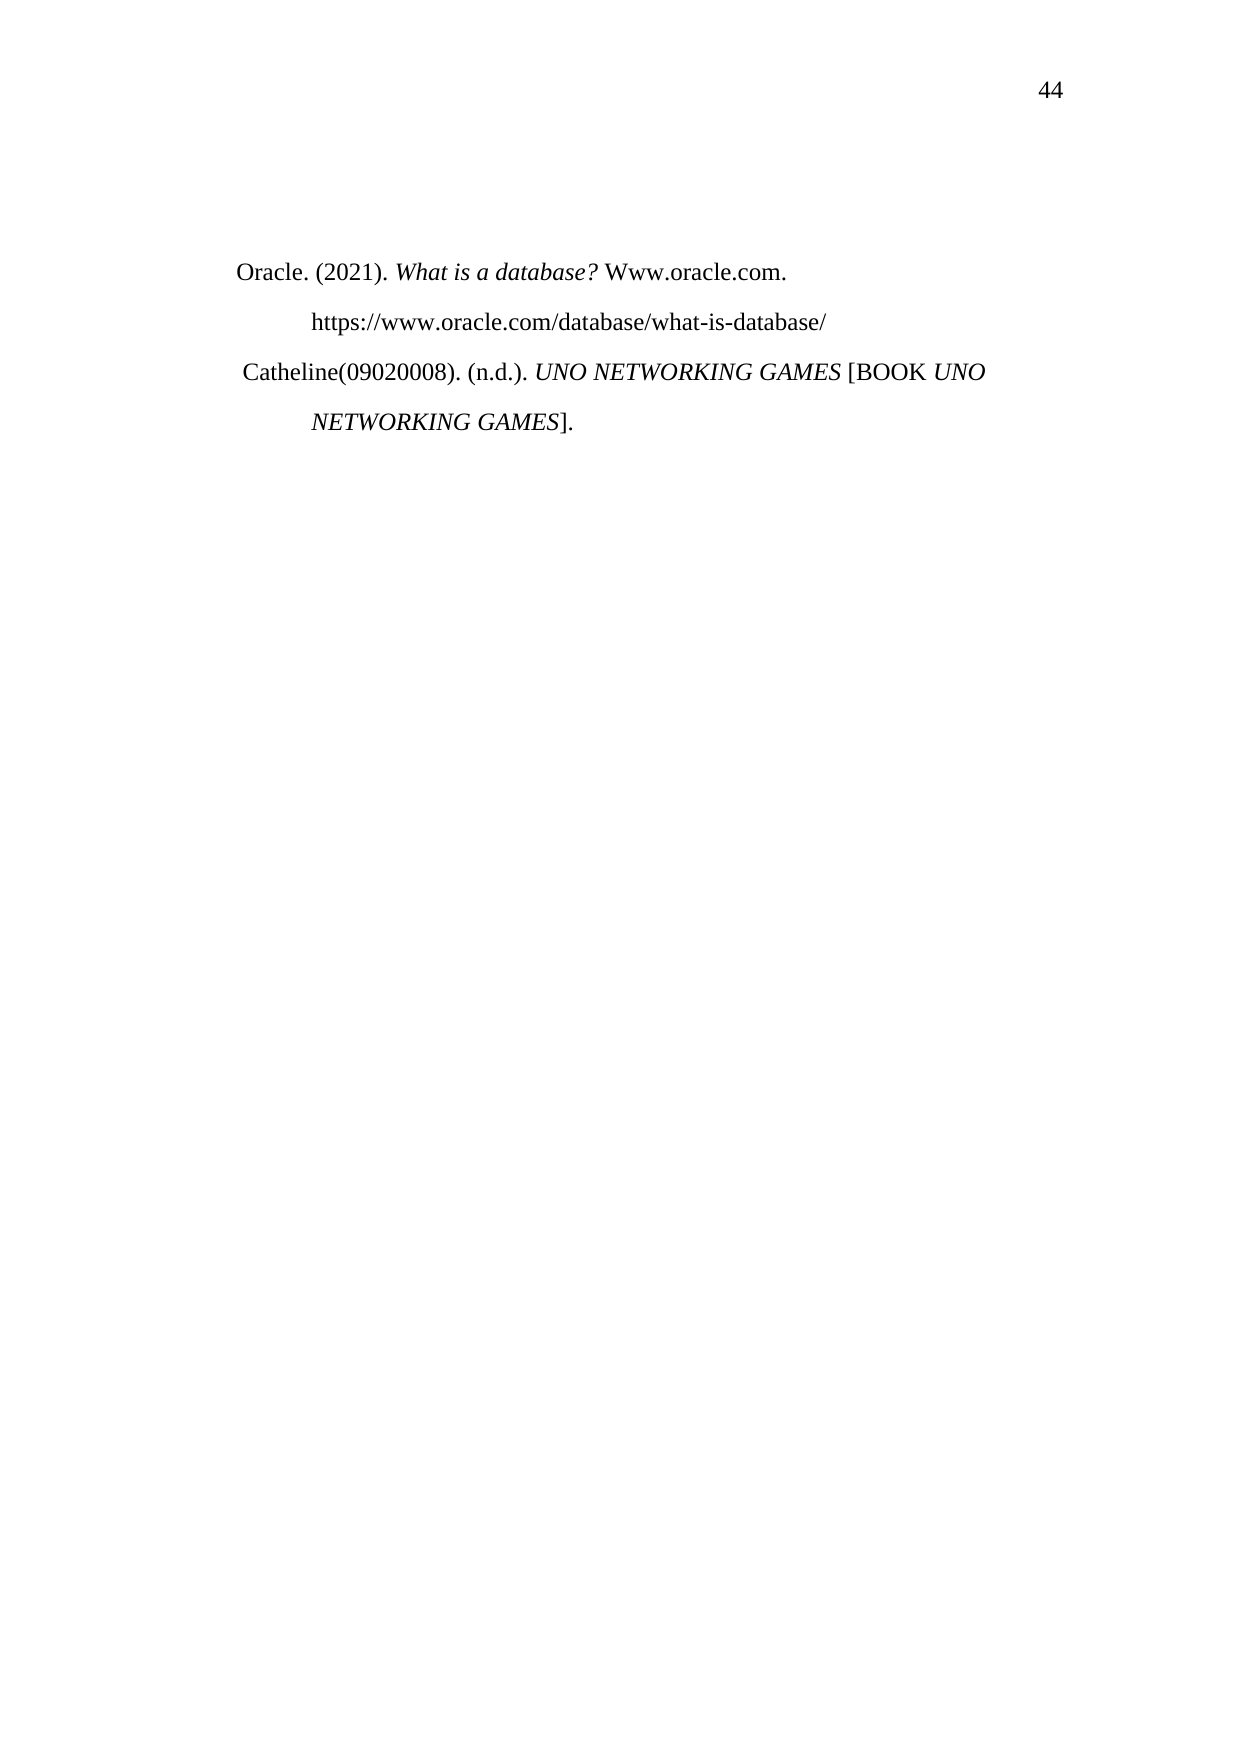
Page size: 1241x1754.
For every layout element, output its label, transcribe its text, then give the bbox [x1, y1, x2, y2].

text Oracle. (2021). What is a database? Www.oracle.com. https://www.oracle.com/database/what-is-database/ [236, 236, 1063, 336]
text ‌ Catheline(09020008). (n.d.). UNO NETWORKING GAMES [BOOK UNO NETWORKING GAMES]. [236, 336, 1063, 436]
